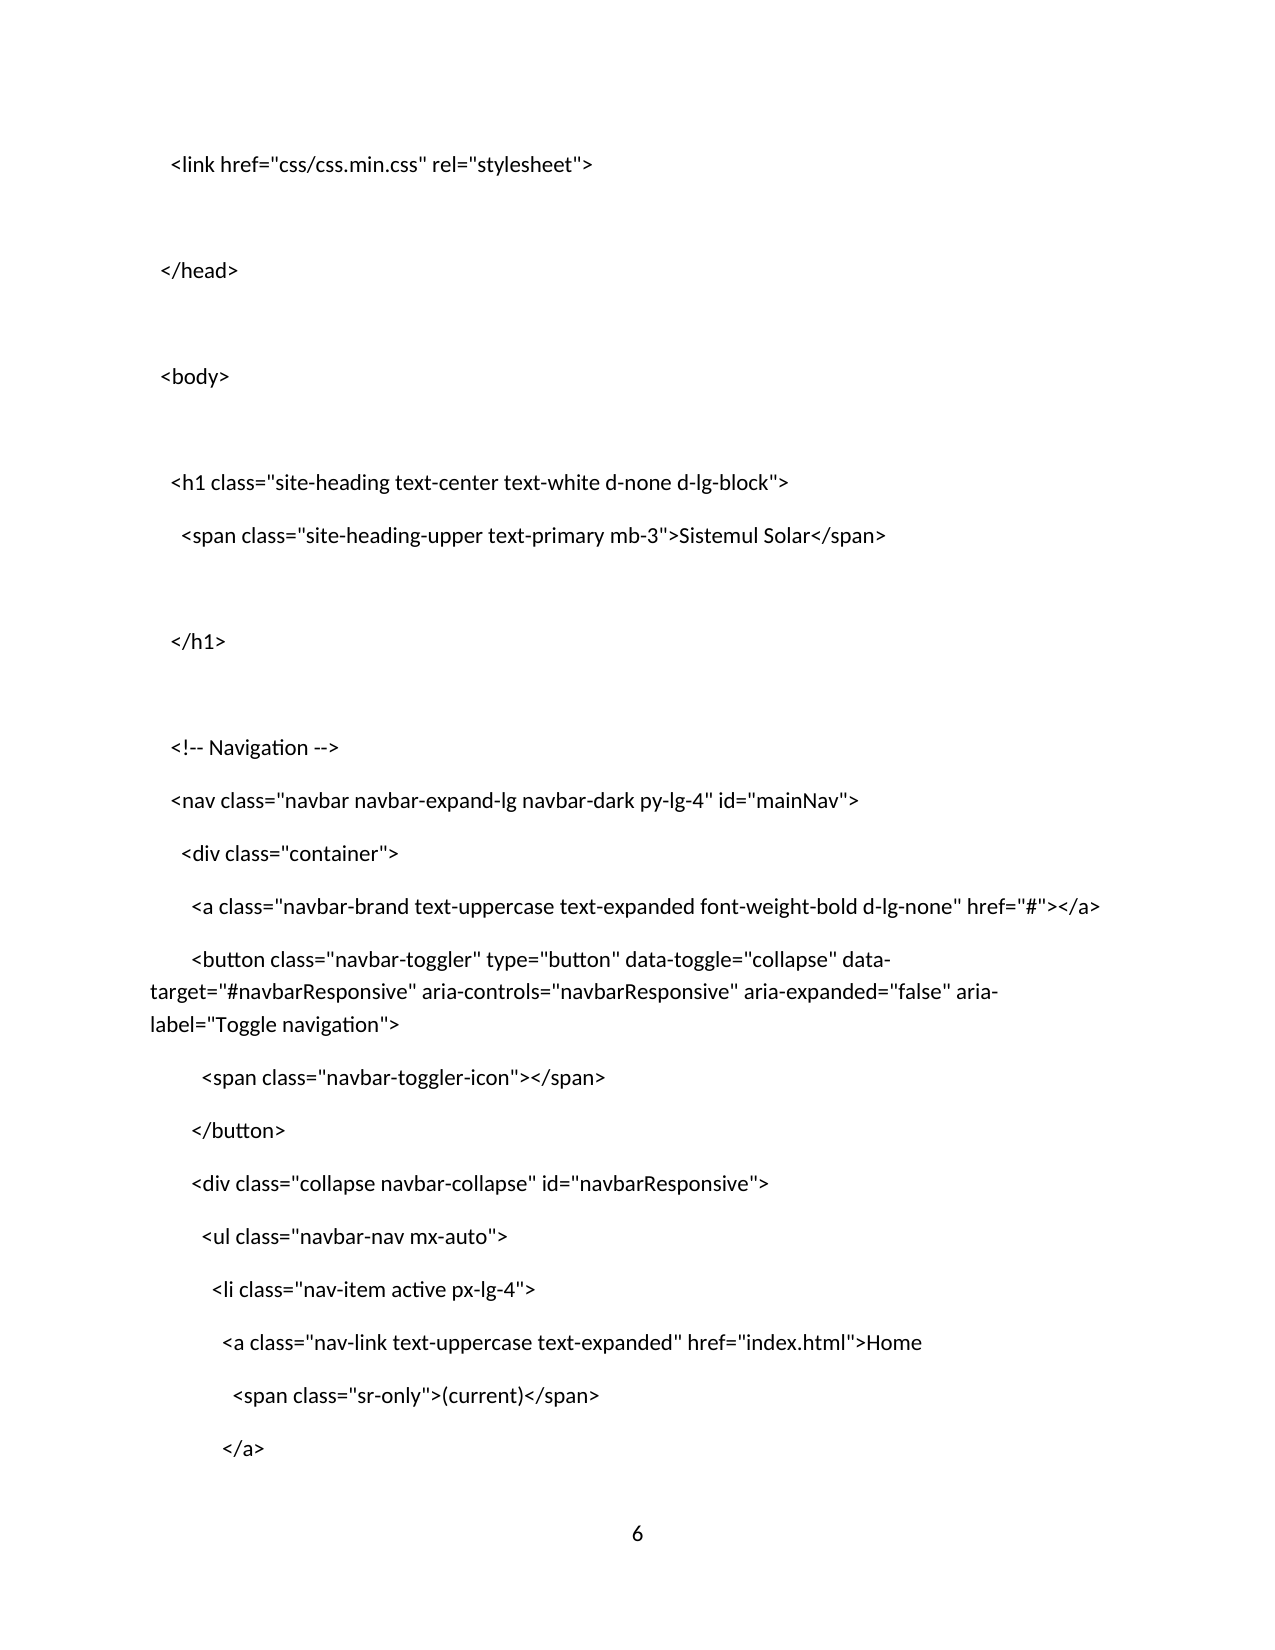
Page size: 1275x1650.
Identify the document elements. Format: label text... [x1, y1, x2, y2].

text <a class="nav-link text-uppercase text-expanded" href="index.html">Home [150, 1328, 1125, 1356]
text </a> [150, 1434, 1125, 1462]
text </button> [150, 1116, 1125, 1144]
text <span class="navbar-toggler-icon"></span> [150, 1063, 1125, 1091]
text <ul class="navbar-nav mx-auto"> [150, 1222, 1125, 1250]
text <!-- Navigation --> [150, 733, 1125, 761]
text <button class="navbar-toggler" type="button" data-toggle="collapse" data-target="#navbarResponsive" aria-controls="navbarResponsive" aria-expanded="false" aria-label="Toggle navigation"> [150, 945, 1125, 1038]
text <span class="site-heading-upper text-primary mb-3">Sistemul Solar</span> [150, 521, 1125, 549]
text <h1 class="site-heading text-center text-white d-none d-lg-block"> [150, 468, 1125, 496]
text </head> [150, 256, 1125, 284]
text <nav class="navbar navbar-expand-lg navbar-dark py-lg-4" id="mainNav"> [150, 786, 1125, 814]
text <link href="css/css.min.css" rel="stylesheet"> [150, 150, 1125, 178]
text <body> [150, 362, 1125, 390]
text <span class="sr-only">(current)</span> [150, 1381, 1125, 1409]
text <li class="nav-item active px-lg-4"> [150, 1275, 1125, 1303]
text <div class="collapse navbar-collapse" id="navbarResponsive"> [150, 1169, 1125, 1197]
text <div class="container"> [150, 839, 1125, 867]
text <a class="navbar-brand text-uppercase text-expanded font-weight-bold d-lg-none" href="#"></a> [150, 892, 1125, 920]
text </h1> [150, 627, 1125, 655]
